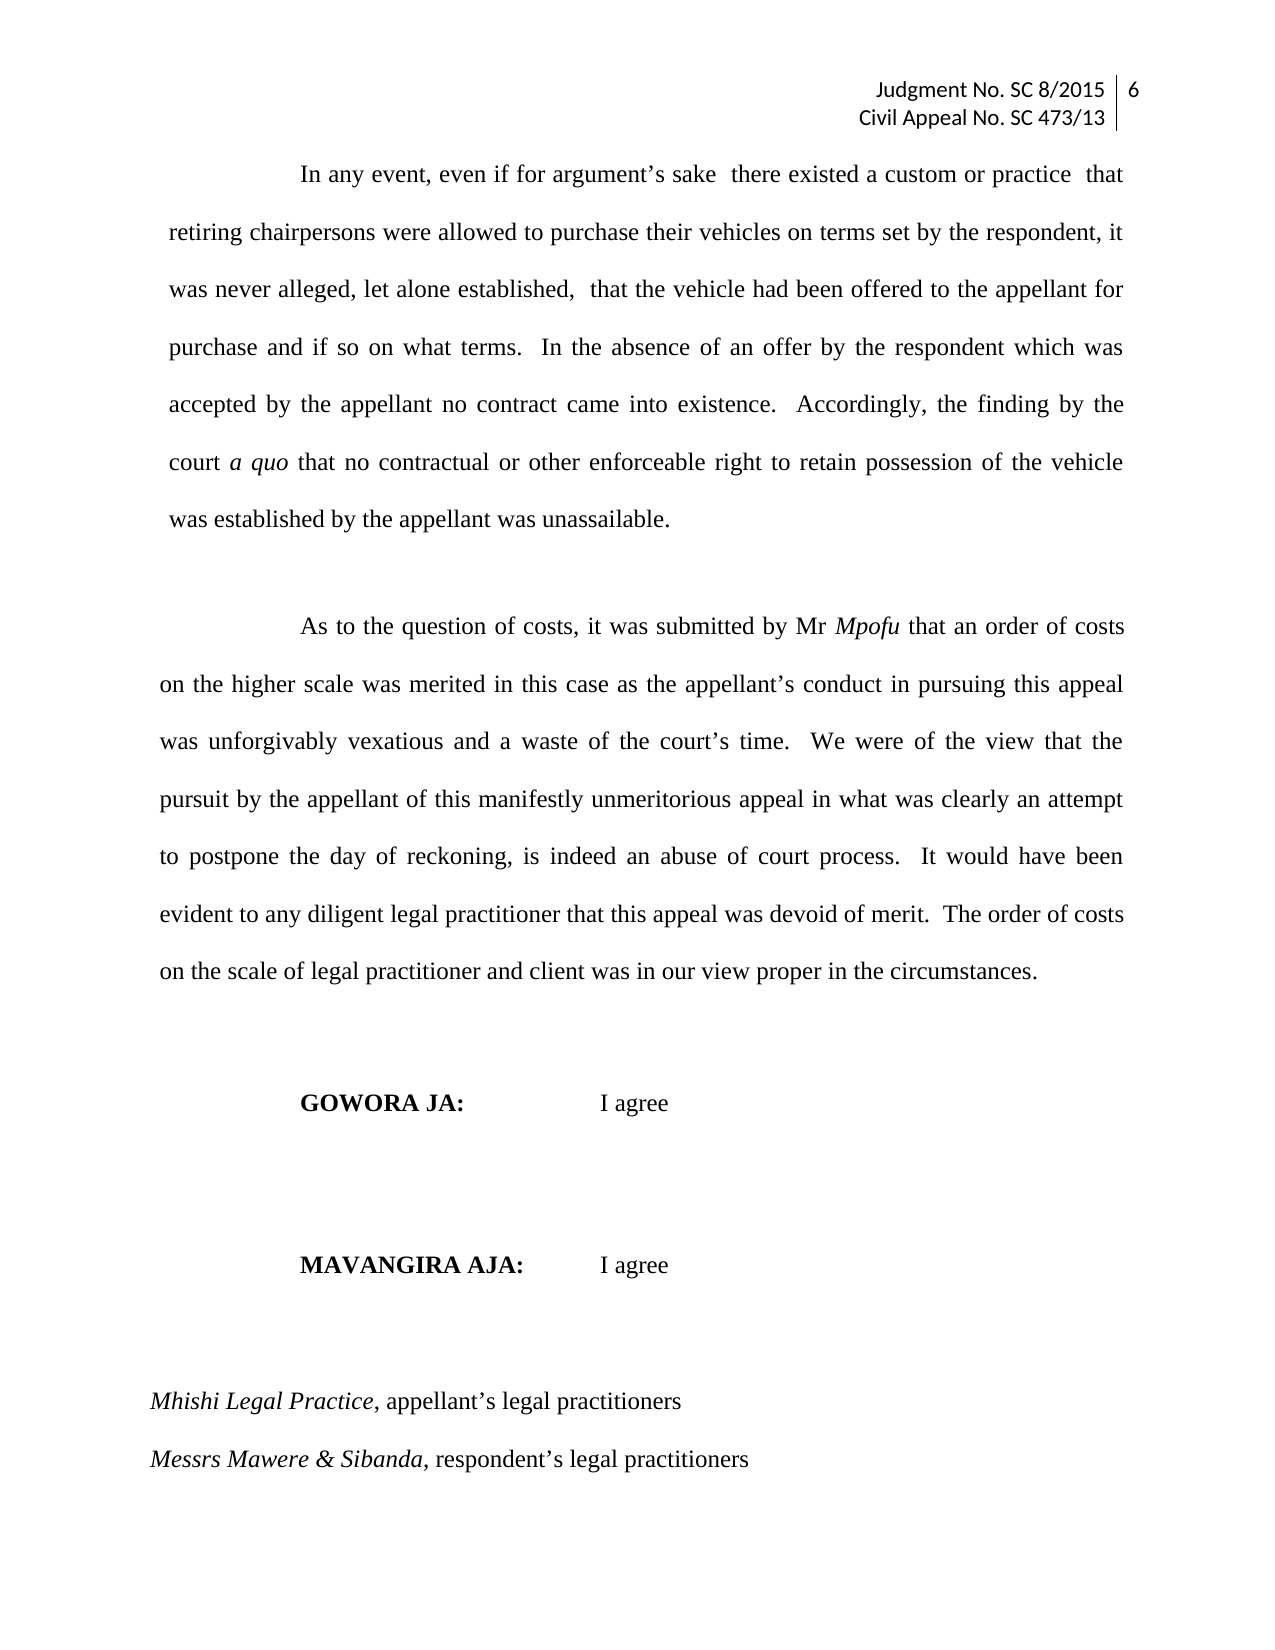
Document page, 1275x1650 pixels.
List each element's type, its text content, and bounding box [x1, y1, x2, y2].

text Mhishi Legal Practice, appellant’s legal practitioners [150, 1386, 1125, 1415]
text As to the question of costs, it was submitted by Mr Mpofu that an order of costs on the higher scale was merited in this case as the appellant’s conduct in pursuing this appeal was unforgivably vexatious and a waste of the court’s time. We were of the view that the pursuit by the appellant of this manifestly unmeritorious appeal in what was clearly an attempt to postpone the day of reckoning, is indeed an abuse of court process. It would have been evident to any diligent legal practitioner that this appeal was devoid of merit. The order of costs on the scale of legal practitioner and client was in our view proper in the circumstances. [159, 611, 1125, 985]
text Messrs Mawere & Sibanda, respondent’s legal practitioners [150, 1444, 1125, 1473]
text GOWORA JA: I agree [225, 1088, 1125, 1117]
text In any event, even if for argument’s sake there existed a custom or practice that retiring chairpersons were allowed to purchase their vehicles on terms set by the respondent, it was never alleged, let alone established, that the vehicle had been offered to the appellant for purchase and if so on what terms. In the absence of an offer by the respondent which was accepted by the appellant no contract came into existence. Accordingly, the finding by the court a quo that no contractual or other enforceable right to retain possession of the vehicle was established by the appellant was unassailable. [169, 159, 1125, 533]
text MAVANGIRA AJA: I agree [225, 1250, 1125, 1279]
